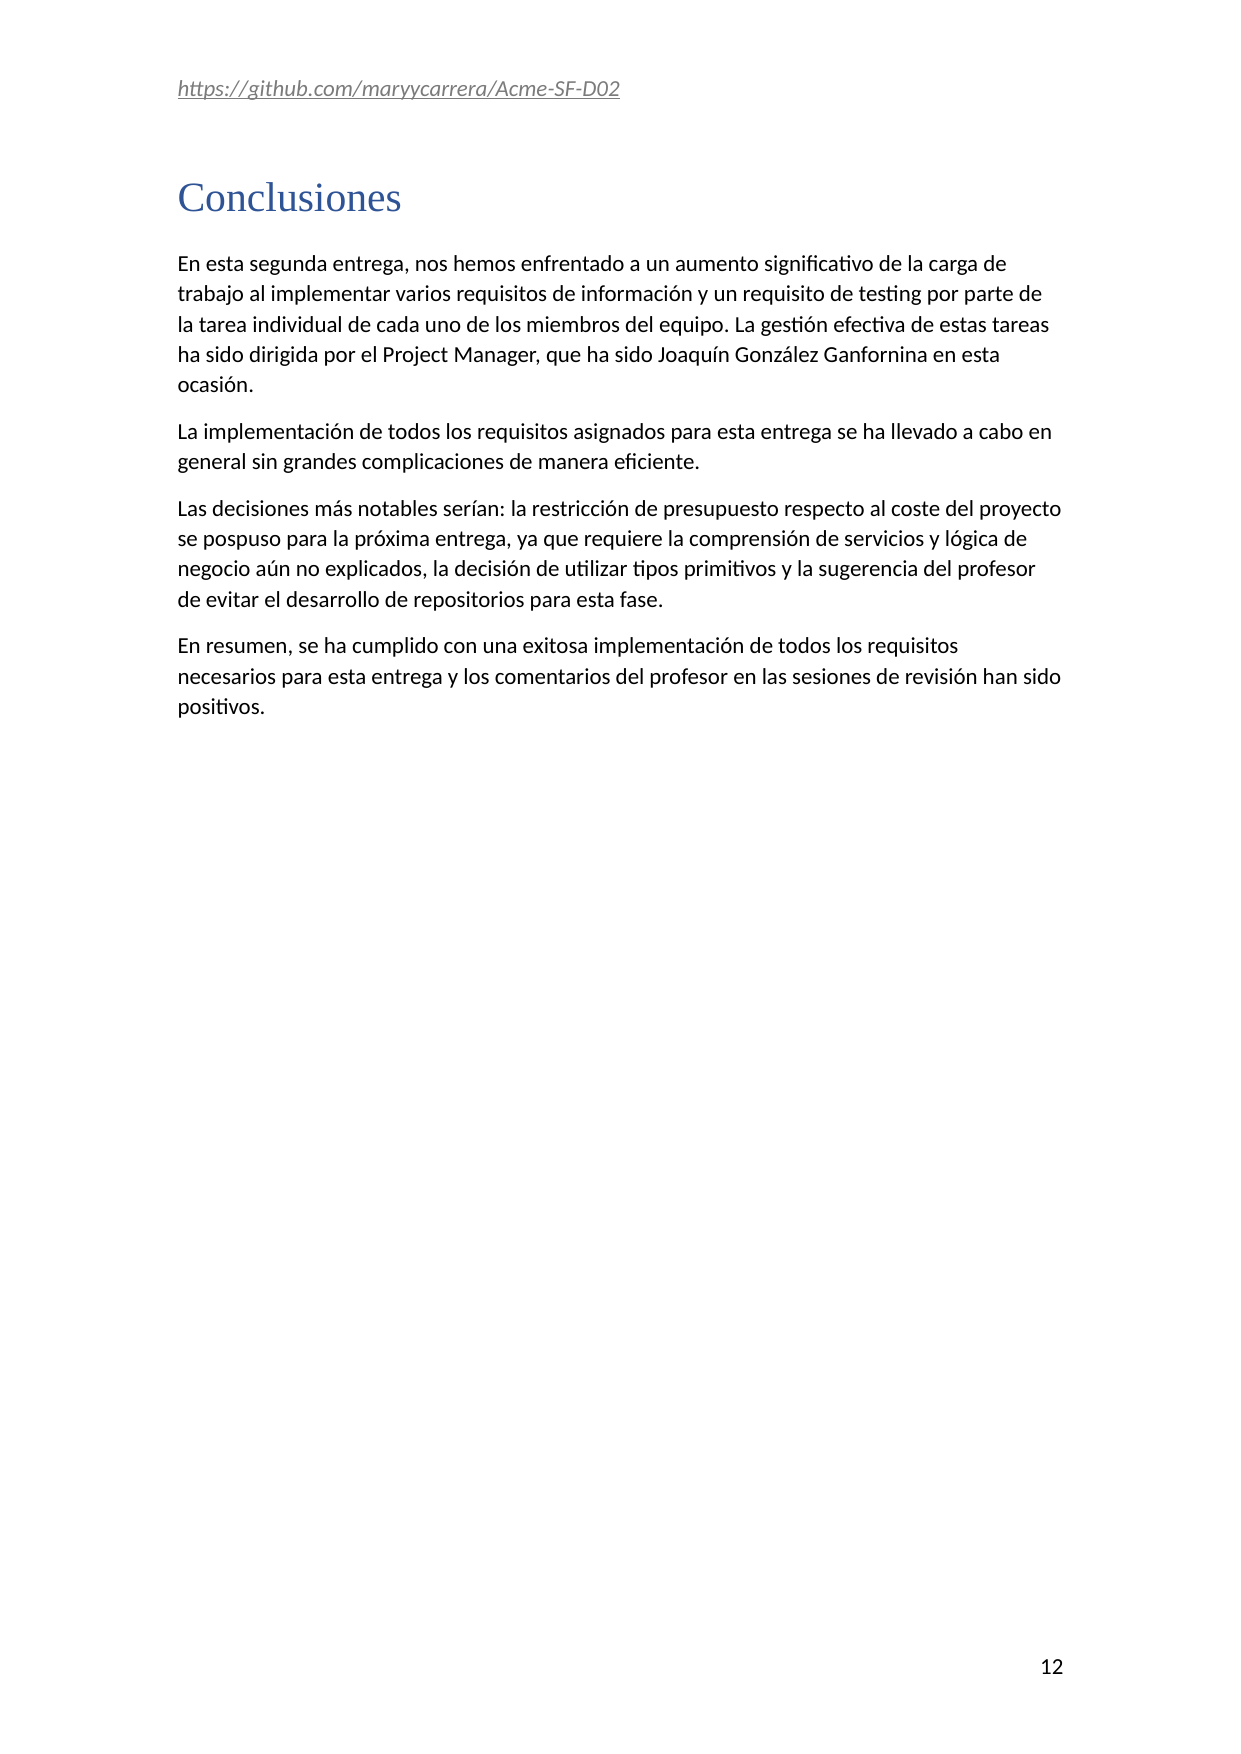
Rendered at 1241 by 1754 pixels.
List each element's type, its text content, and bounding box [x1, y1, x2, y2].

subtitle Conclusiones [177, 173, 1063, 221]
text En esta segunda entrega, nos hemos enfrentado a un aumento significativo de la carga de trabajo al implementar varios requisitos de información y un requisito de testing por parte de la tarea individual de cada uno de los miembros del equipo. La gestión efectiva de estas tareas ha sido dirigida por el Project Manager, que ha sido Joaquín González Ganfornina en esta ocasión. [177, 249, 1063, 398]
text En resumen, se ha cumplido con una exitosa implementación de todos los requisitos necesarios para esta entrega y los comentarios del profesor en las sesiones de revisión han sido positivos. [177, 632, 1063, 720]
text La implementación de todos los requisitos asignados para esta entrega se ha llevado a cabo en general sin grandes complicaciones de manera eficiente. [177, 417, 1063, 475]
text Las decisiones más notables serían: la restricción de presupuesto respecto al coste del proyecto se pospuso para la próxima entrega, ya que requiere la comprensión de servicios y lógica de negocio aún no explicados, la decisión de utilizar tipos primitivos y la sugerencia del profesor de evitar el desarrollo de repositorios para esta fase. [177, 494, 1063, 613]
